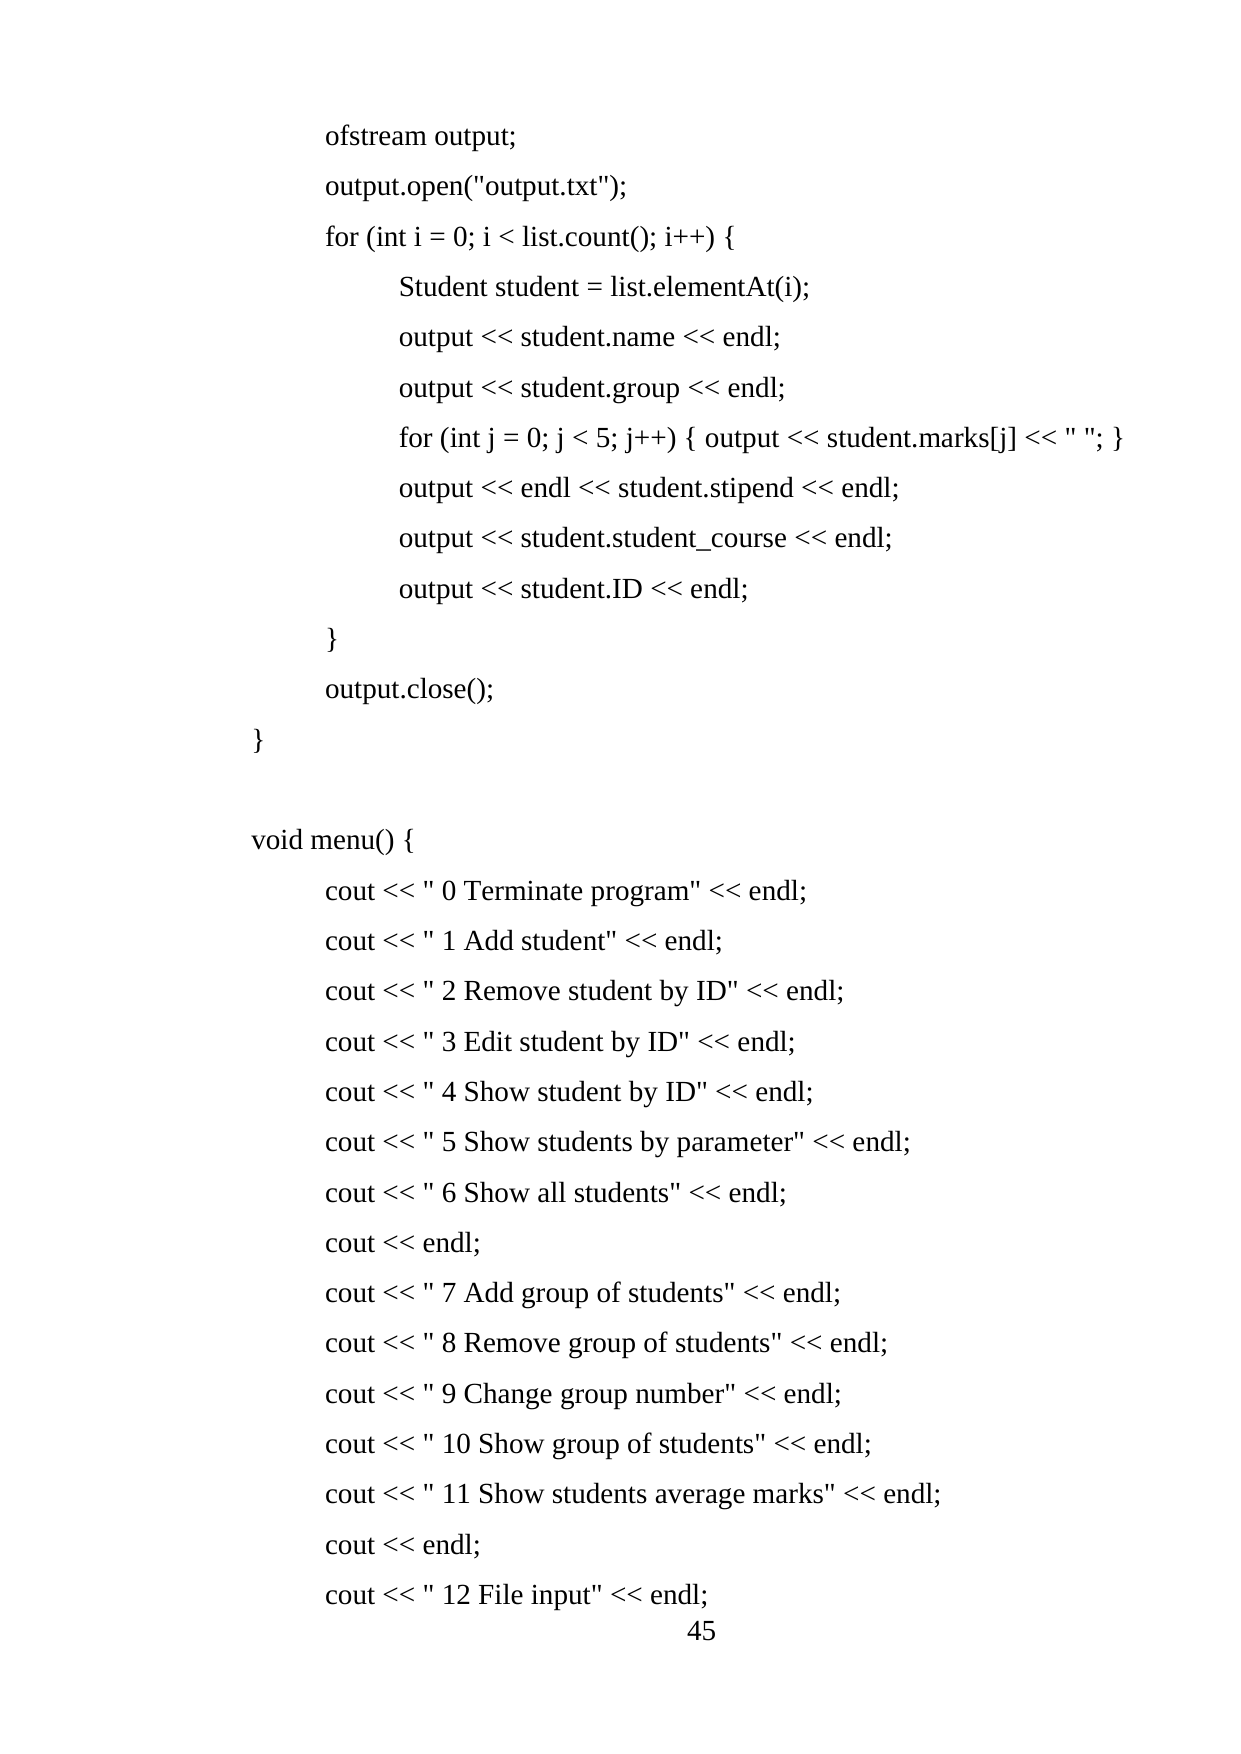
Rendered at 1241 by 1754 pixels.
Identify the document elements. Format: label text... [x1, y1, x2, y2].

text cout << " 4 Show student by ID" << endl; [177, 1074, 1152, 1108]
text cout << endl; [177, 1225, 1152, 1258]
text cout << " 5 Show students by parameter" << endl; [177, 1124, 1152, 1158]
text cout << " 8 Remove group of students" << endl; [177, 1326, 1152, 1359]
text cout << " 2 Remove student by ID" << endl; [177, 973, 1152, 1007]
text output.open("output.txt"); [177, 168, 1152, 202]
text void menu() { [177, 822, 1152, 856]
text cout << " 12 File input" << endl; [177, 1577, 1152, 1611]
text } [177, 722, 1152, 755]
text for (int j = 0; j < 5; j++) { output << student.marks[j] << " "; } [177, 420, 1152, 453]
text cout << endl; [177, 1527, 1152, 1560]
text cout << " 10 Show group of students" << endl; [177, 1426, 1152, 1460]
text output << student.student_course << endl; [177, 521, 1152, 554]
text cout << " 9 Change group number" << endl; [177, 1376, 1152, 1409]
text output << student.ID << endl; [177, 571, 1152, 604]
text ofstream output; [177, 118, 1152, 152]
text cout << " 0 Terminate program" << endl; [177, 873, 1152, 906]
text output << student.group << endl; [177, 370, 1152, 403]
text for (int i = 0; i < list.count(); i++) { [177, 219, 1152, 252]
text output << endl << student.stipend << endl; [177, 470, 1152, 504]
text output.close(); [177, 672, 1152, 705]
text cout << " 11 Show students average marks" << endl; [177, 1477, 1152, 1510]
text output << student.name << endl; [177, 319, 1152, 353]
text Student student = list.elementAt(i); [177, 269, 1152, 303]
text cout << " 3 Edit student by ID" << endl; [177, 1024, 1152, 1057]
text } [177, 621, 1152, 655]
text cout << " 7 Add group of students" << endl; [177, 1275, 1152, 1309]
text cout << " 6 Show all students" << endl; [177, 1175, 1152, 1208]
text cout << " 1 Add student" << endl; [177, 923, 1152, 957]
